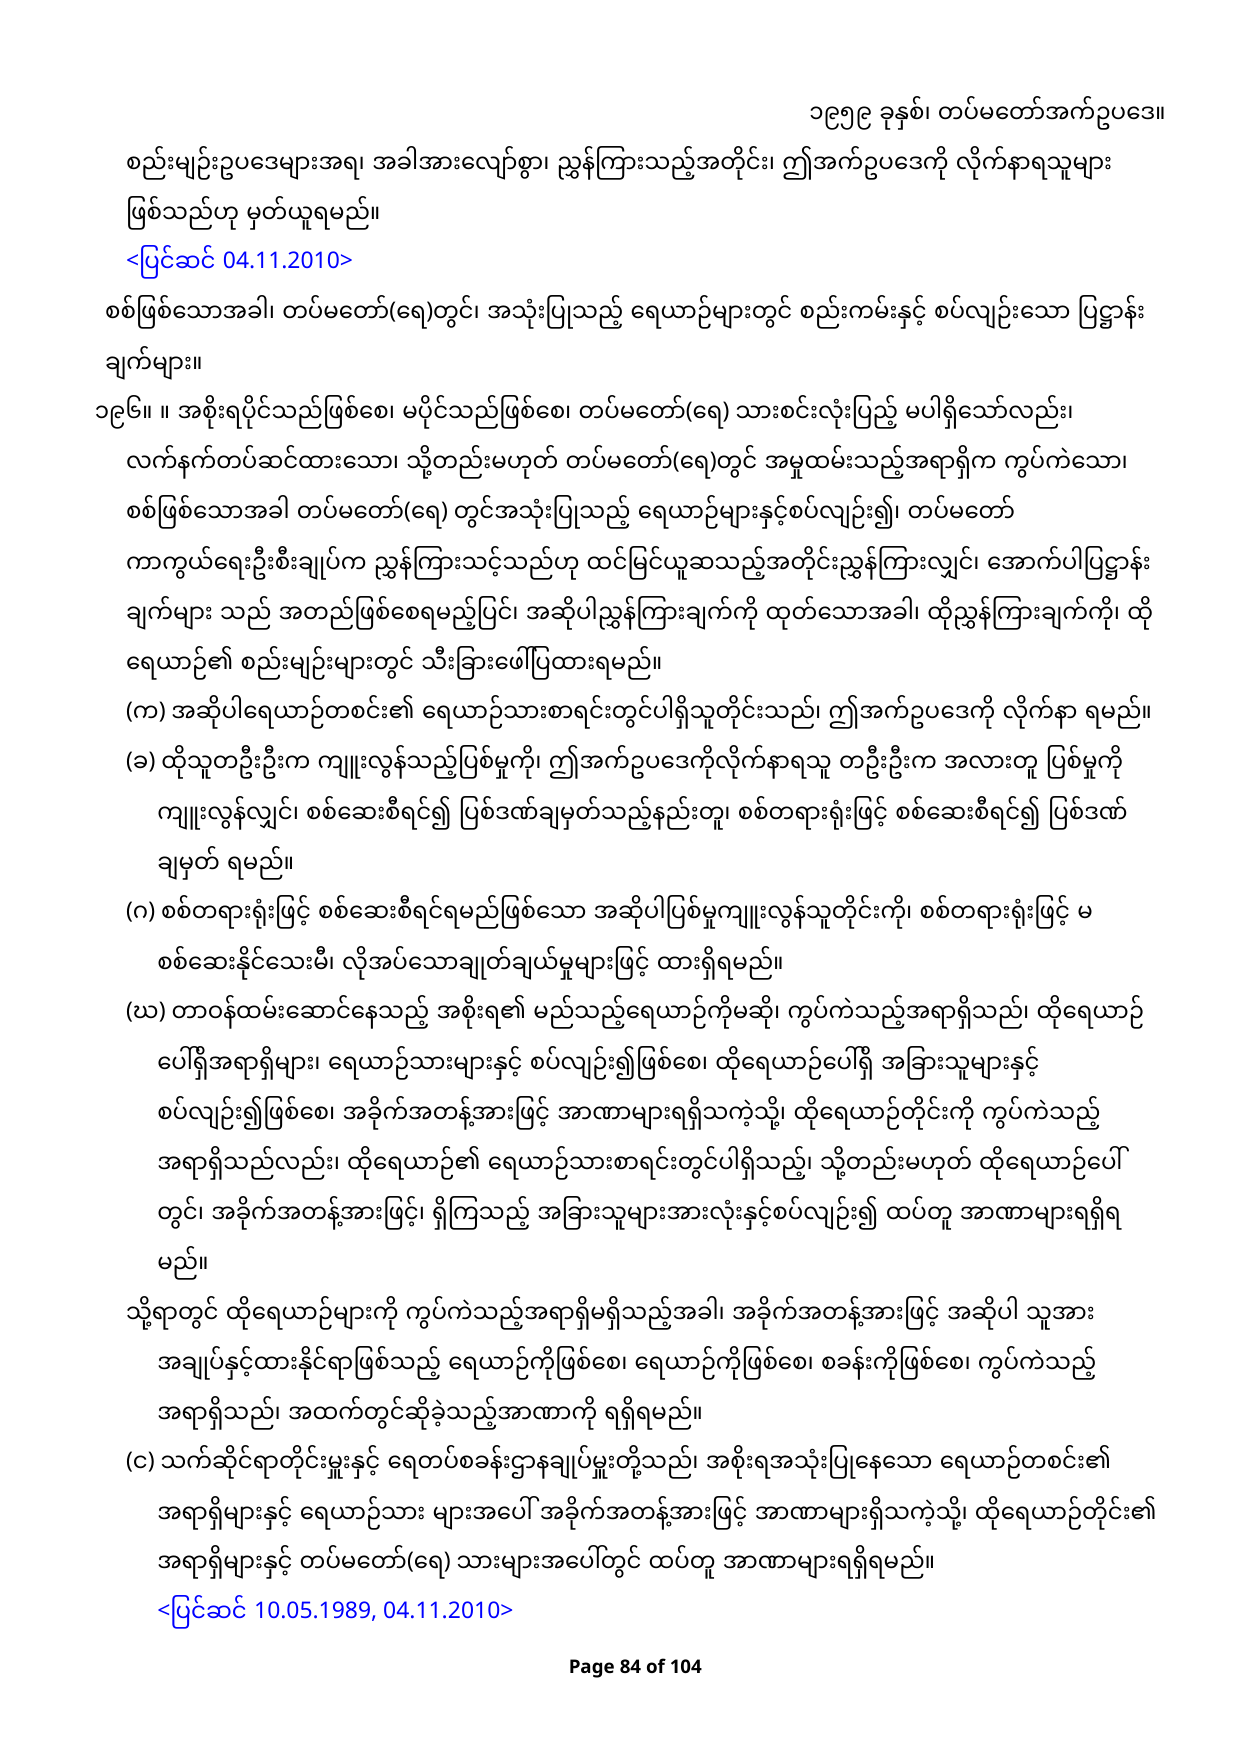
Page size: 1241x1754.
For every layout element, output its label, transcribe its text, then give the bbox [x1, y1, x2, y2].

text (ဂ) စစ်တရားရုံးဖြင့် စစ်ဆေးစီရင်ရမည်ဖြစ်သော အဆိုပါပြစ်မှုကျူးလွန်သူတိုင်းကို၊ စစ်တရားရုံးဖြင့် မစစ်ဆေးနိုင်သေးမီ၊ လိုအပ်သောချုတ်ချယ်မှုများဖြင့် ထားရှိရမည်။ [126, 875, 1165, 975]
text (က) အဆိုပါရေယာဉ်တစင်း၏ ရေယာဉ်သားစာရင်းတွင်ပါရှိသူတိုင်းသည်၊ ဤအက်ဥပဒေကို လိုက်နာ ရမည်။ [126, 675, 1165, 725]
text ၁၉၆။ ။ အစိုးရပိုင်သည်ဖြစ်စေ၊ မပိုင်သည်ဖြစ်စေ၊ တပ်မတော်(ရေ) သားစင်းလုံးပြည့် မပါရှိသော်လည်း၊ လက်နက်တပ်ဆင်ထားသော၊ သို့တည်းမဟုတ် တပ်မတော်(ရေ)တွင် အမှုထမ်းသည့်အရာရှိက ကွပ်ကဲသော၊ စစ်ဖြစ်သောအခါ တပ်မတော်(ရေ) တွင်အသုံးပြုသည့် ရေယာဉ်များနှင့်စပ်လျဉ်း၍၊ တပ်မတော်ကာကွယ်ရေးဦးစီးချုပ်က ညွှန်ကြားသင့်သည်ဟု ထင်မြင်ယူဆသည့်အတိုင်းညွှန်ကြားလျှင်၊ အောက်ပါပြဋ္ဌာန်းချက်များ သည် အတည်ဖြစ်စေရမည့်ပြင်၊ အဆိုပါညွှန်ကြားချက်ကို ထုတ်သောအခါ၊ ထိုညွှန်ကြားချက်ကို၊ ထိုရေယာဉ်၏ စည်းမျဉ်းများတွင် သီးခြားဖေါ်ပြထားရမည်။ [94, 375, 1165, 675]
text <ပြင်ဆင် 10.05.1989, 04.11.2010> [157, 1575, 1165, 1625]
text သို့ရာတွင် ထိုရေယာဉ်များကို ကွပ်ကဲသည့်အရာရှိမရှိသည့်အခါ၊ အခိုက်အတန့်အားဖြင့် အဆိုပါ သူအား အချုပ်နှင့်ထားနိုင်ရာဖြစ်သည့် ရေယာဉ်ကိုဖြစ်စေ၊ ရေယာဉ်ကိုဖြစ်စေ၊ စခန်းကိုဖြစ်စေ၊ ကွပ်ကဲသည့် အရာရှိသည်၊ အထက်တွင်ဆိုခဲ့သည့်အာဏာကို ရရှိရမည်။ [126, 1275, 1165, 1425]
text (င) သက်ဆိုင်ရာတိုင်းမှူးနှင့် ရေတပ်စခန်းဌာနချုပ်မှူးတို့သည်၊ အစိုးရအသုံးပြုနေသော ရေယာဉ်တစင်း၏ အရာရှိများနှင့် ရေယာဉ်သား များအပေါ် အခိုက်အတန့်အားဖြင့် အာဏာများရှိသကဲ့သို့၊ ထိုရေယာဉ်တိုင်း၏ အရာရှိများနှင့် တပ်မတော်(ရေ) သားများအပေါ်တွင် ထပ်တူ အာဏာများရရှိရမည်။ [126, 1425, 1165, 1575]
text (ခ) ထိုသူတဦးဦးက ကျူးလွန်သည့်ပြစ်မှုကို၊ ဤအက်ဥပဒေကိုလိုက်နာရသူ တဦးဦးက အလားတူ ပြစ်မှုကို ကျူးလွန်လျှင်၊ စစ်ဆေးစီရင်၍ ပြစ်ဒဏ်ချမှတ်သည့်နည်းတူ၊ စစ်တရားရုံးဖြင့် စစ်ဆေးစီရင်၍ ပြစ်ဒဏ်ချမှတ် ရမည်။ [126, 725, 1165, 875]
text (ဃ) တာဝန်ထမ်းဆောင်နေသည့် အစိုးရ၏ မည်သည့်ရေယာဉ်ကိုမဆို၊ ကွပ်ကဲသည့်အရာရှိသည်၊ ထိုရေယာဉ်ပေါ်ရှိအရာရှိများ၊ ရေယာဉ်သားများနှင့် စပ်လျဉ်း၍ဖြစ်စေ၊ ထိုရေယာဉ်ပေါ်ရှိ အခြားသူများနှင့်စပ်လျဉ်း၍ဖြစ်စေ၊ အခိုက်အတန့်အားဖြင့် အာဏာများရရှိသကဲ့သို့၊ ထိုရေယာဉ်တိုင်းကို ကွပ်ကဲသည့် အရာရှိသည်လည်း၊ ထိုရေယာဉ်၏ ရေယာဉ်သားစာရင်းတွင်ပါရှိသည့်၊ သို့တည်းမဟုတ် ထိုရေယာဉ်ပေါ်တွင်၊ အခိုက်အတန့်အားဖြင့်၊ ရှိကြသည့် အခြားသူများအားလုံးနှင့်စပ်လျဉ်း၍ ထပ်တူ အာဏာများရရှိရမည်။ [126, 975, 1165, 1275]
text စစ်ဖြစ်သောအခါ၊ တပ်မတော်(ရေ)တွင်၊ အသုံးပြုသည့် ရေယာဉ်များတွင် စည်းကမ်းနှင့် စပ်လျဉ်းသော ပြဋ္ဌာန်းချက်များ။ [105, 275, 1165, 375]
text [94, 125, 1165, 225]
text <ပြင်ဆင် 04.11.2010> [126, 225, 1165, 275]
